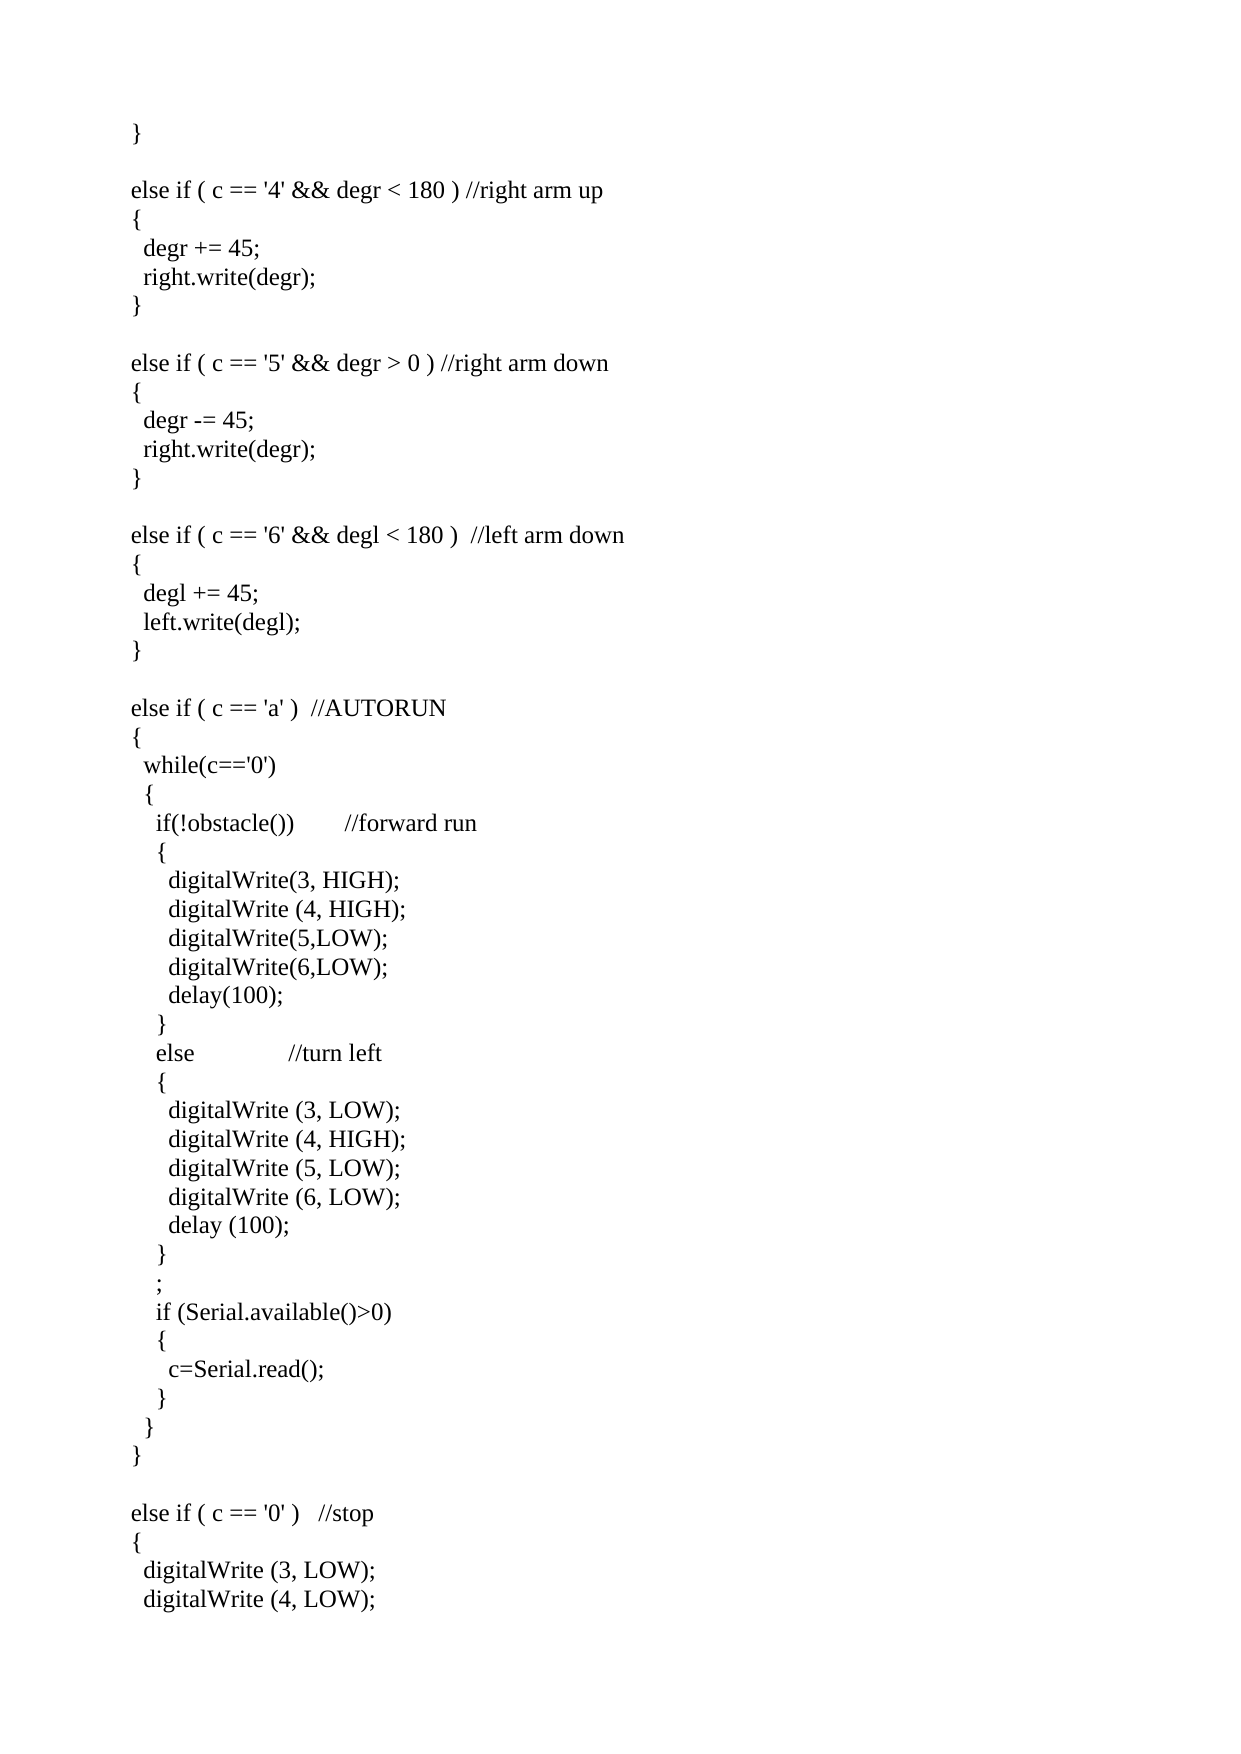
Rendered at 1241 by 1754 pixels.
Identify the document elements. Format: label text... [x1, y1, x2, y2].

text digitalWrite (5, LOW); [118, 1153, 1122, 1182]
text } [118, 1239, 1122, 1268]
text { [118, 377, 1122, 406]
text } [118, 636, 1122, 664]
text digitalWrite(3, HIGH); [118, 866, 1122, 894]
text digitalWrite (4, HIGH); [118, 894, 1122, 923]
text } [118, 1009, 1122, 1038]
text { [118, 837, 1122, 866]
text else if ( c == '0' ) //stop [118, 1498, 1122, 1527]
text digitalWrite (3, LOW); [118, 1096, 1122, 1124]
text digitalWrite (4, HIGH); [118, 1124, 1122, 1153]
text else if ( c == 'a' ) //AUTORUN [118, 693, 1122, 722]
text { [118, 1326, 1122, 1354]
text { [118, 549, 1122, 578]
text digitalWrite(5,LOW); [118, 923, 1122, 952]
text right.write(degr); [118, 434, 1122, 463]
text digitalWrite (6, LOW); [118, 1182, 1122, 1211]
text { [118, 779, 1122, 808]
text degr += 45; [118, 233, 1122, 262]
text digitalWrite(6,LOW); [118, 952, 1122, 981]
text c=Serial.read(); [118, 1354, 1122, 1383]
text { [118, 1067, 1122, 1096]
text { [118, 722, 1122, 751]
text else if ( c == '6' && degl < 180 ) //left arm down [118, 521, 1122, 549]
text else //turn left [118, 1038, 1122, 1067]
text while(c=='0') [118, 751, 1122, 779]
text else if ( c == '5' && degr > 0 ) //right arm down [118, 348, 1122, 377]
text if(!obstacle()) //forward run [118, 808, 1122, 837]
text delay(100); [118, 981, 1122, 1009]
text } [118, 118, 1122, 147]
text } [118, 1383, 1122, 1412]
text } [118, 463, 1122, 492]
text } [118, 1412, 1122, 1441]
text else if ( c == '4' && degr < 180 ) //right arm up [118, 176, 1122, 204]
text digitalWrite (3, LOW); [118, 1556, 1122, 1584]
text left.write(degl); [118, 607, 1122, 636]
text digitalWrite (4, LOW); [118, 1584, 1122, 1613]
text degl += 45; [118, 578, 1122, 607]
text { [118, 204, 1122, 233]
text right.write(degr); [118, 262, 1122, 291]
text if (Serial.available()>0) [118, 1297, 1122, 1326]
text ; [118, 1268, 1122, 1297]
text } [118, 1441, 1122, 1469]
text delay (100); [118, 1211, 1122, 1239]
text { [118, 1527, 1122, 1556]
text degr -= 45; [118, 406, 1122, 434]
text } [118, 291, 1122, 319]
